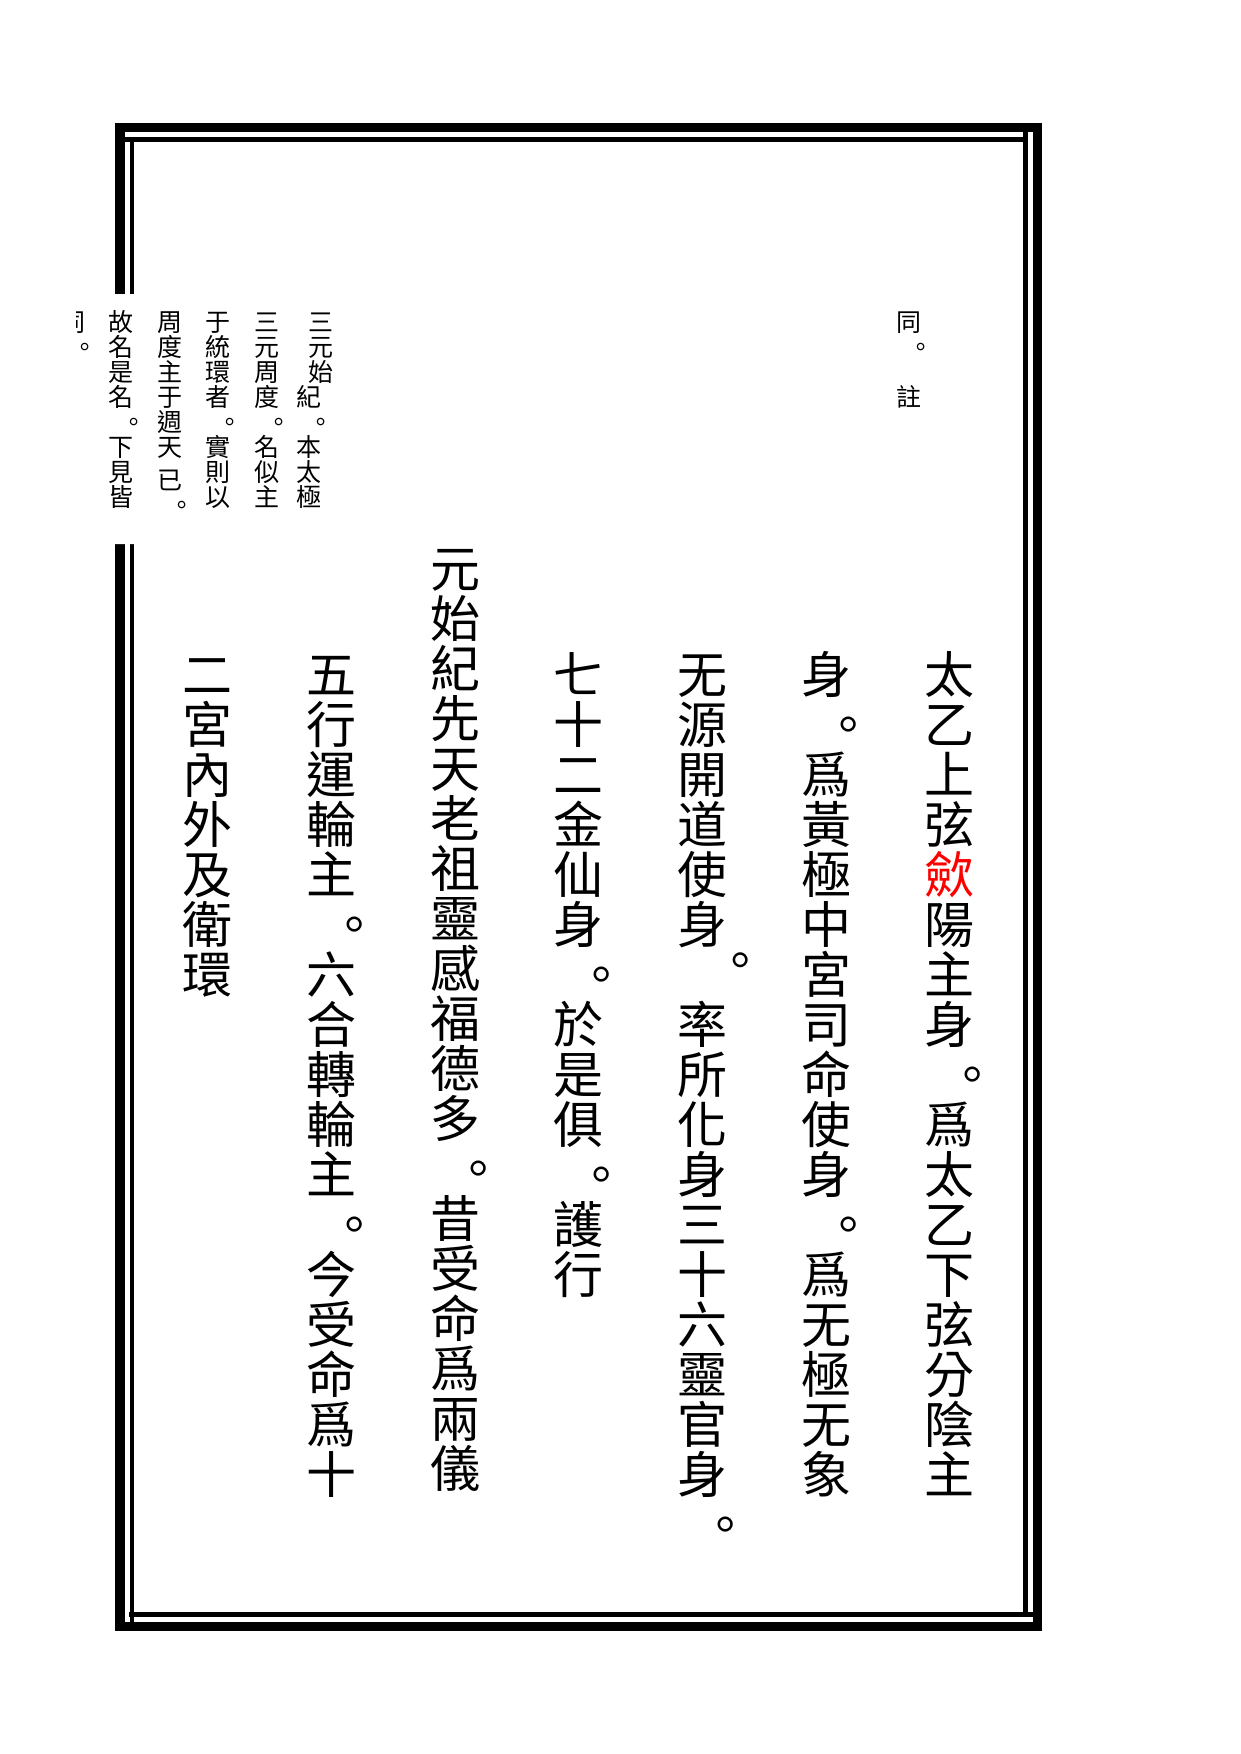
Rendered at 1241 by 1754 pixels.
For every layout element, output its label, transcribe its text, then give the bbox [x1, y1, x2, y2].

text 三元始紀先天老祖靈感福德多。昔受命爲兩儀五行運輪主。六合轉輪主。今受命爲十二宮內外及衛環 [146, 545, 517, 1536]
text 帝身。爲太極陰弦白精帝身。爲太極陽弦青精帝身。爲太乙上弦歛陽主身。爲太乙下弦分陰主身。爲黃極中宮司命使身。爲无極无象无源開道使身。率所化身三十六靈官身。七十二金仙身。於是俱。護行 [517, 649, 1012, 1536]
